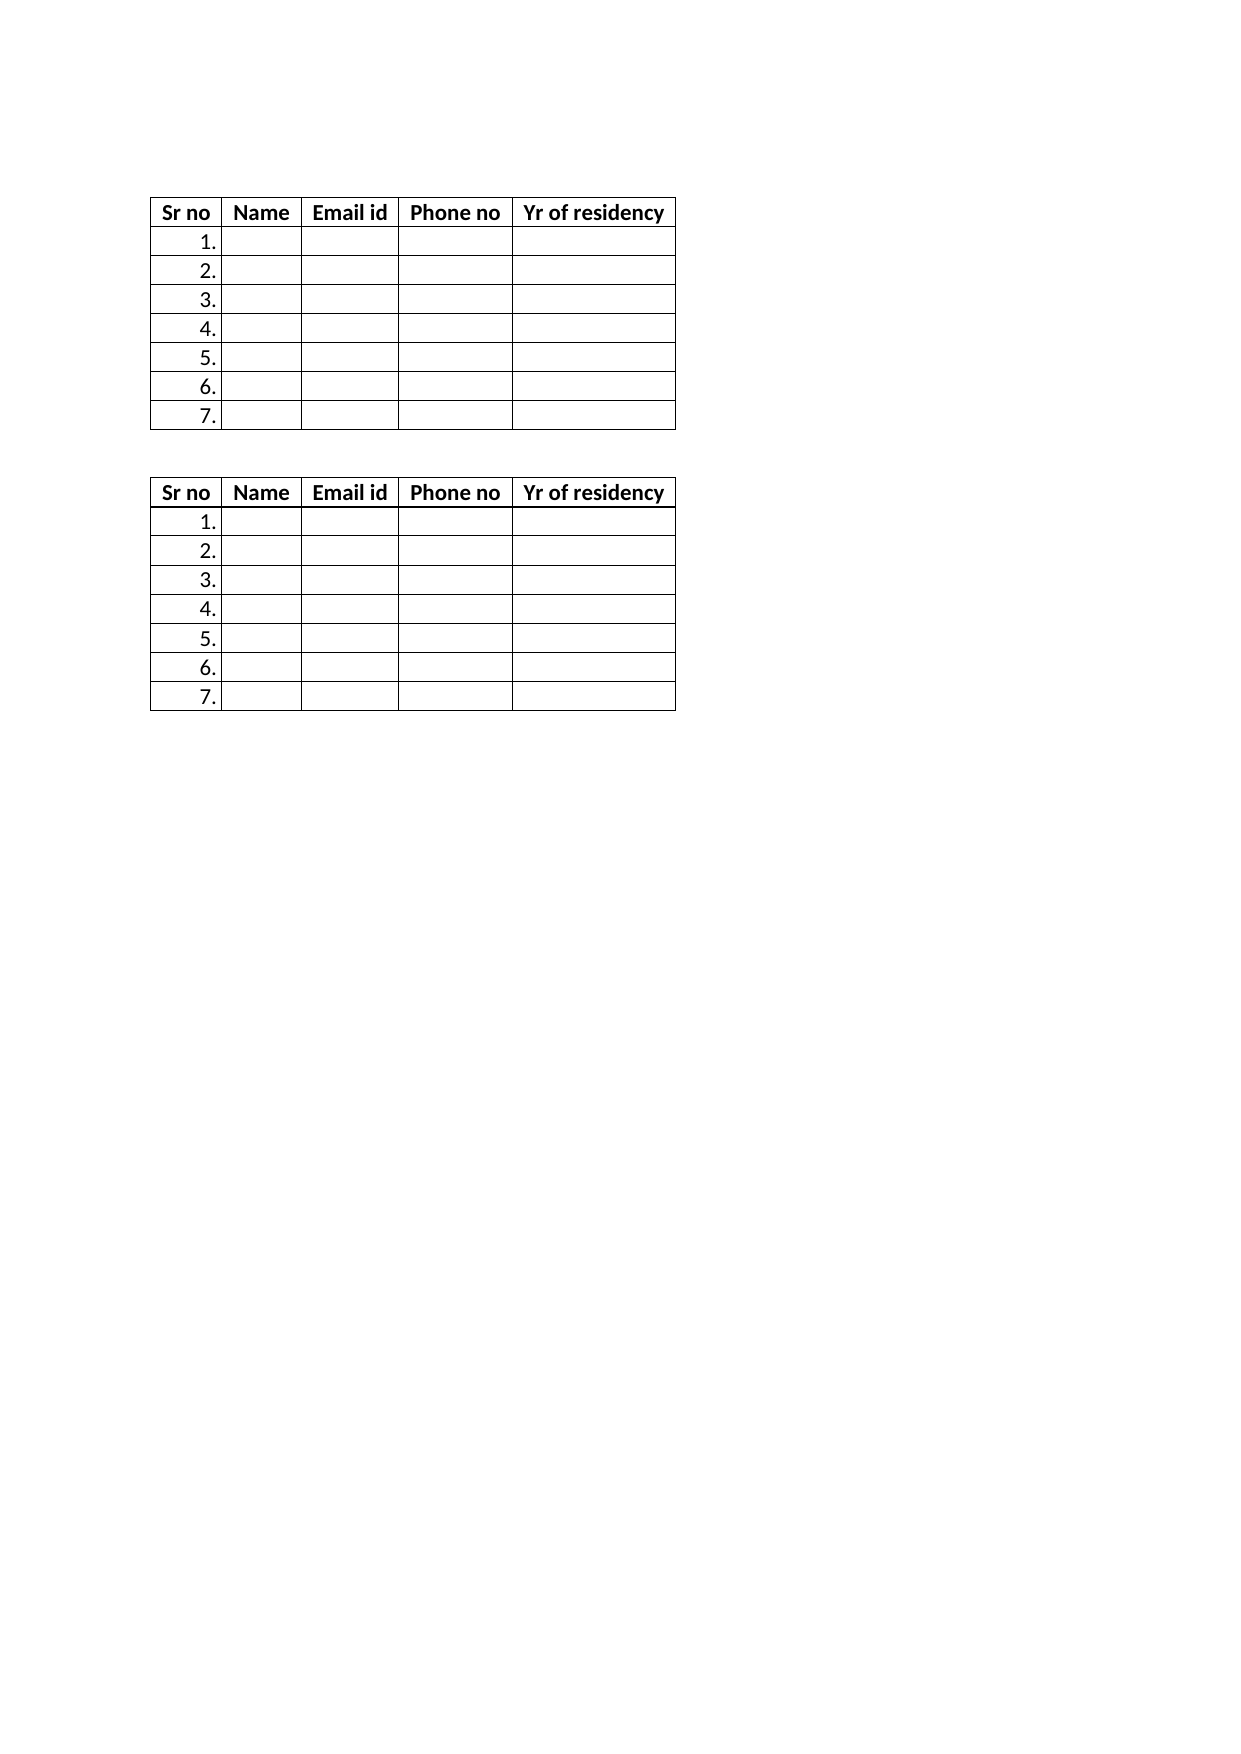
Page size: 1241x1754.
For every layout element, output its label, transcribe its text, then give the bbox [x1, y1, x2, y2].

table_cell [513, 624, 675, 652]
table_cell [302, 372, 398, 400]
table_cell [222, 285, 301, 313]
table_cell [302, 595, 398, 623]
table_cell [302, 256, 398, 284]
table_cell [151, 653, 221, 681]
table_cell [399, 682, 512, 710]
table_cell [513, 401, 675, 429]
table_cell [302, 343, 398, 371]
table_cell [222, 595, 301, 623]
table_cell [399, 314, 512, 342]
table_header Name [222, 198, 301, 226]
table_cell [222, 314, 301, 342]
table_cell [151, 508, 221, 535]
table_cell [399, 343, 512, 371]
table_header Sr no [151, 198, 221, 226]
table_header Phone no [399, 198, 512, 226]
table_cell [151, 536, 221, 564]
table_cell [302, 653, 398, 681]
table_cell [302, 566, 398, 593]
table_header Yr of residency [513, 198, 675, 226]
table_cell [151, 285, 221, 313]
table_cell [222, 566, 301, 593]
table_cell [513, 343, 675, 371]
table_cell [513, 653, 675, 681]
table_cell [302, 682, 398, 710]
table_header Email id [302, 478, 398, 506]
table_cell [302, 401, 398, 429]
table_cell [151, 566, 221, 593]
table_cell [151, 682, 221, 710]
table_cell [399, 653, 512, 681]
table_header Email id [302, 198, 398, 226]
table_header Yr of residency [513, 478, 675, 506]
table_cell [513, 285, 675, 313]
table_cell [151, 401, 221, 429]
table_cell [399, 372, 512, 400]
table_cell [399, 256, 512, 284]
table_cell [399, 227, 512, 255]
table_cell [302, 227, 398, 255]
table_cell [513, 566, 675, 593]
table_cell [399, 624, 512, 652]
table_cell [399, 508, 512, 535]
table_cell [222, 343, 301, 371]
table_cell [151, 256, 221, 284]
table_cell [513, 256, 675, 284]
table_cell [302, 536, 398, 564]
table_cell [222, 508, 301, 535]
table_cell [222, 653, 301, 681]
table_cell [222, 624, 301, 652]
table_cell [151, 372, 221, 400]
table_cell [399, 566, 512, 593]
table_cell [513, 595, 675, 623]
table_header Name [222, 478, 301, 506]
table_cell [513, 508, 675, 535]
table_cell [151, 595, 221, 623]
table_cell [151, 227, 221, 255]
table_cell [222, 536, 301, 564]
table_cell [222, 372, 301, 400]
table_cell [151, 624, 221, 652]
table_cell [222, 227, 301, 255]
table_header Sr no [151, 478, 221, 506]
table_cell [399, 536, 512, 564]
table_cell [222, 682, 301, 710]
table_cell [513, 372, 675, 400]
table_cell [513, 314, 675, 342]
table_cell [302, 624, 398, 652]
table_cell [302, 508, 398, 535]
table_cell [222, 401, 301, 429]
table_cell [399, 401, 512, 429]
table_cell [222, 256, 301, 284]
table_header Phone no [399, 478, 512, 506]
table_cell [151, 343, 221, 371]
table_cell [151, 314, 221, 342]
table_cell [399, 595, 512, 623]
table_cell [302, 285, 398, 313]
table_cell [302, 314, 398, 342]
table_cell [513, 536, 675, 564]
table_cell [513, 227, 675, 255]
table_cell [513, 682, 675, 710]
table_cell [399, 285, 512, 313]
